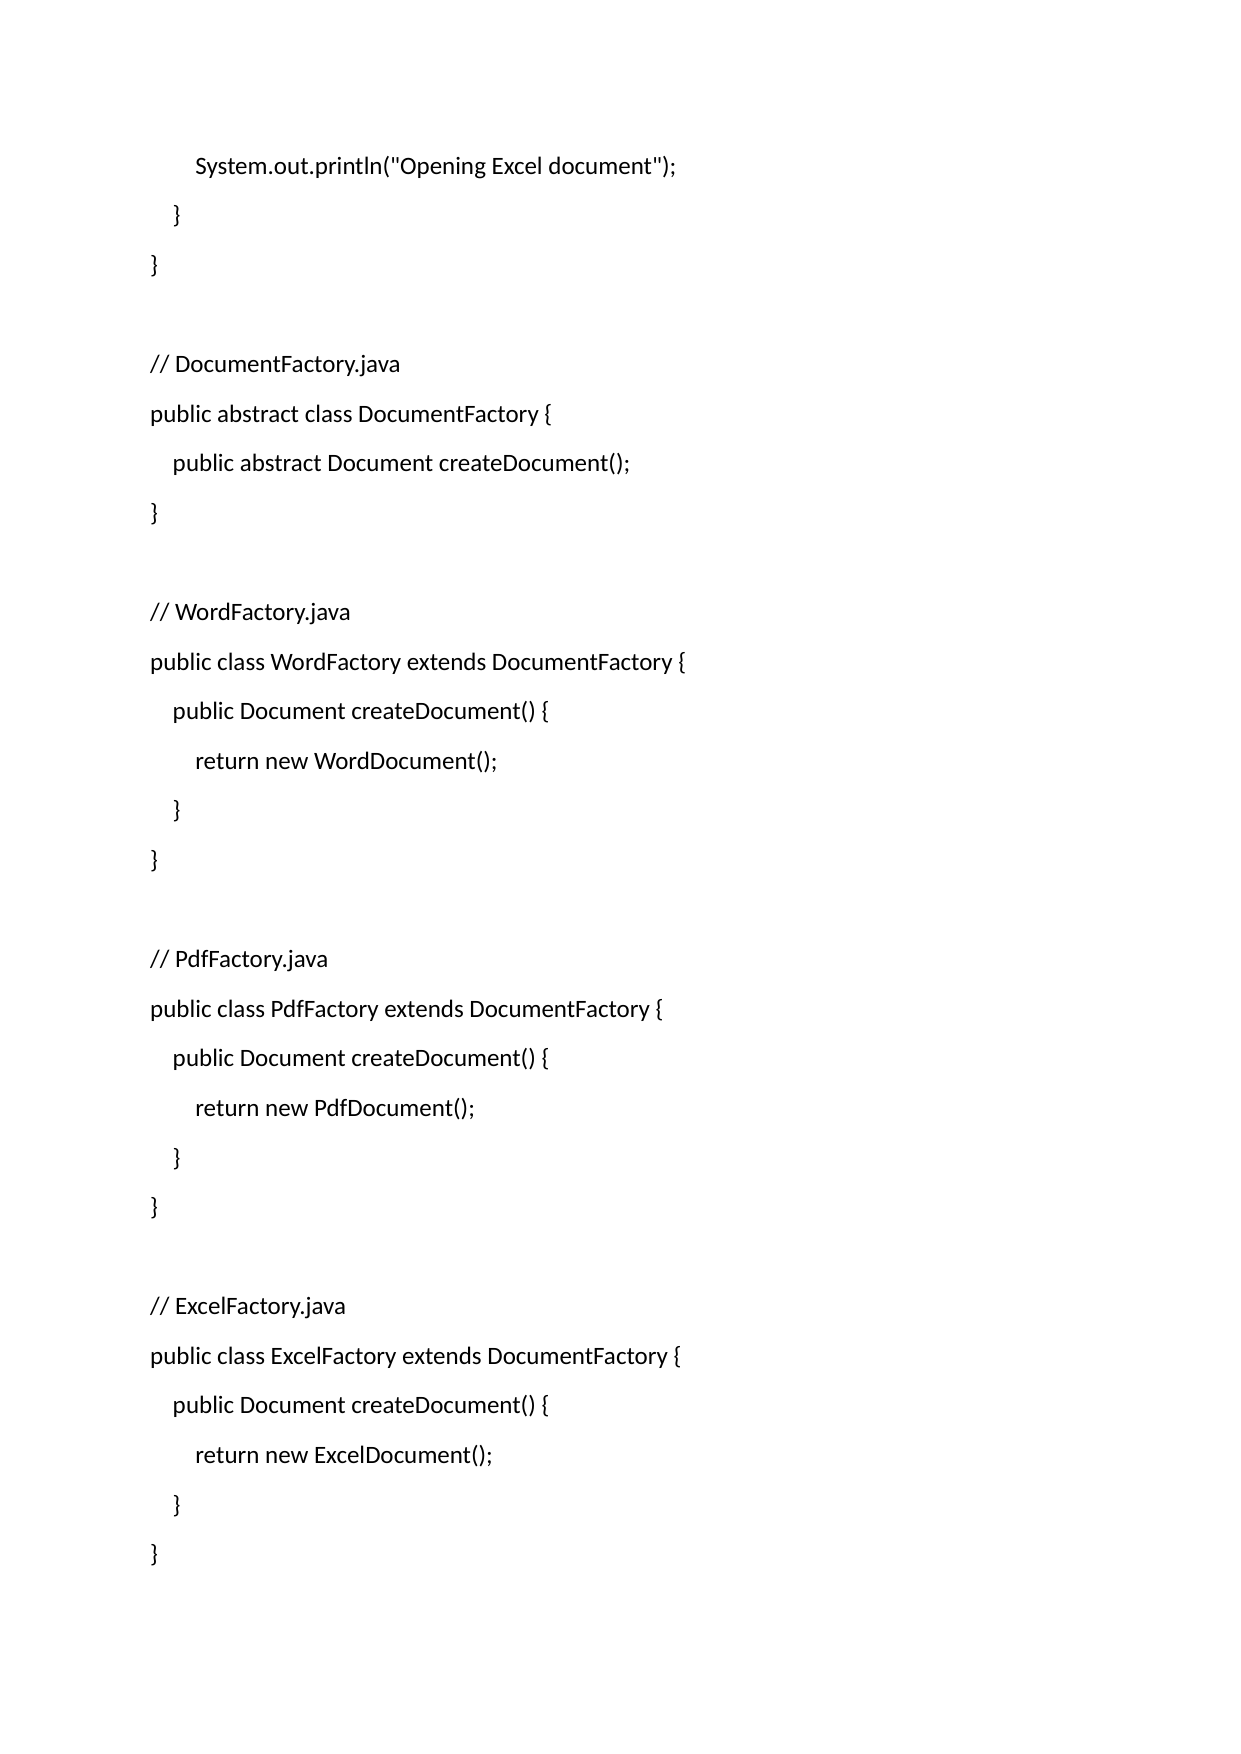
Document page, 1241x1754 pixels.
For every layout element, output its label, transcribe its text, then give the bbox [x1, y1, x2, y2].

text System.out.println("Opening Excel document"); [150, 150, 1090, 181]
text } [150, 794, 1090, 825]
text // WordFactory.java [150, 596, 1090, 627]
text public abstract class DocumentFactory { [150, 398, 1090, 428]
text public Document createDocument() { [150, 1389, 1090, 1420]
text return new ExcelDocument(); [150, 1439, 1090, 1470]
text } [150, 1191, 1090, 1222]
text public class ExcelFactory extends DocumentFactory { [150, 1340, 1090, 1371]
text return new PdfDocument(); [150, 1092, 1090, 1123]
text public Document createDocument() { [150, 1042, 1090, 1073]
text public class PdfFactory extends DocumentFactory { [150, 993, 1090, 1023]
text public class WordFactory extends DocumentFactory { [150, 646, 1090, 676]
text // PdfFactory.java [150, 943, 1090, 974]
text } [150, 1489, 1090, 1519]
text } [150, 1142, 1090, 1172]
text } [150, 844, 1090, 875]
text public abstract Document createDocument(); [150, 447, 1090, 478]
text return new WordDocument(); [150, 745, 1090, 776]
text } [150, 497, 1090, 528]
text // DocumentFactory.java [150, 348, 1090, 379]
text } [150, 1538, 1090, 1569]
text } [150, 249, 1090, 280]
text public Document createDocument() { [150, 695, 1090, 726]
text // ExcelFactory.java [150, 1290, 1090, 1321]
text } [150, 199, 1090, 230]
